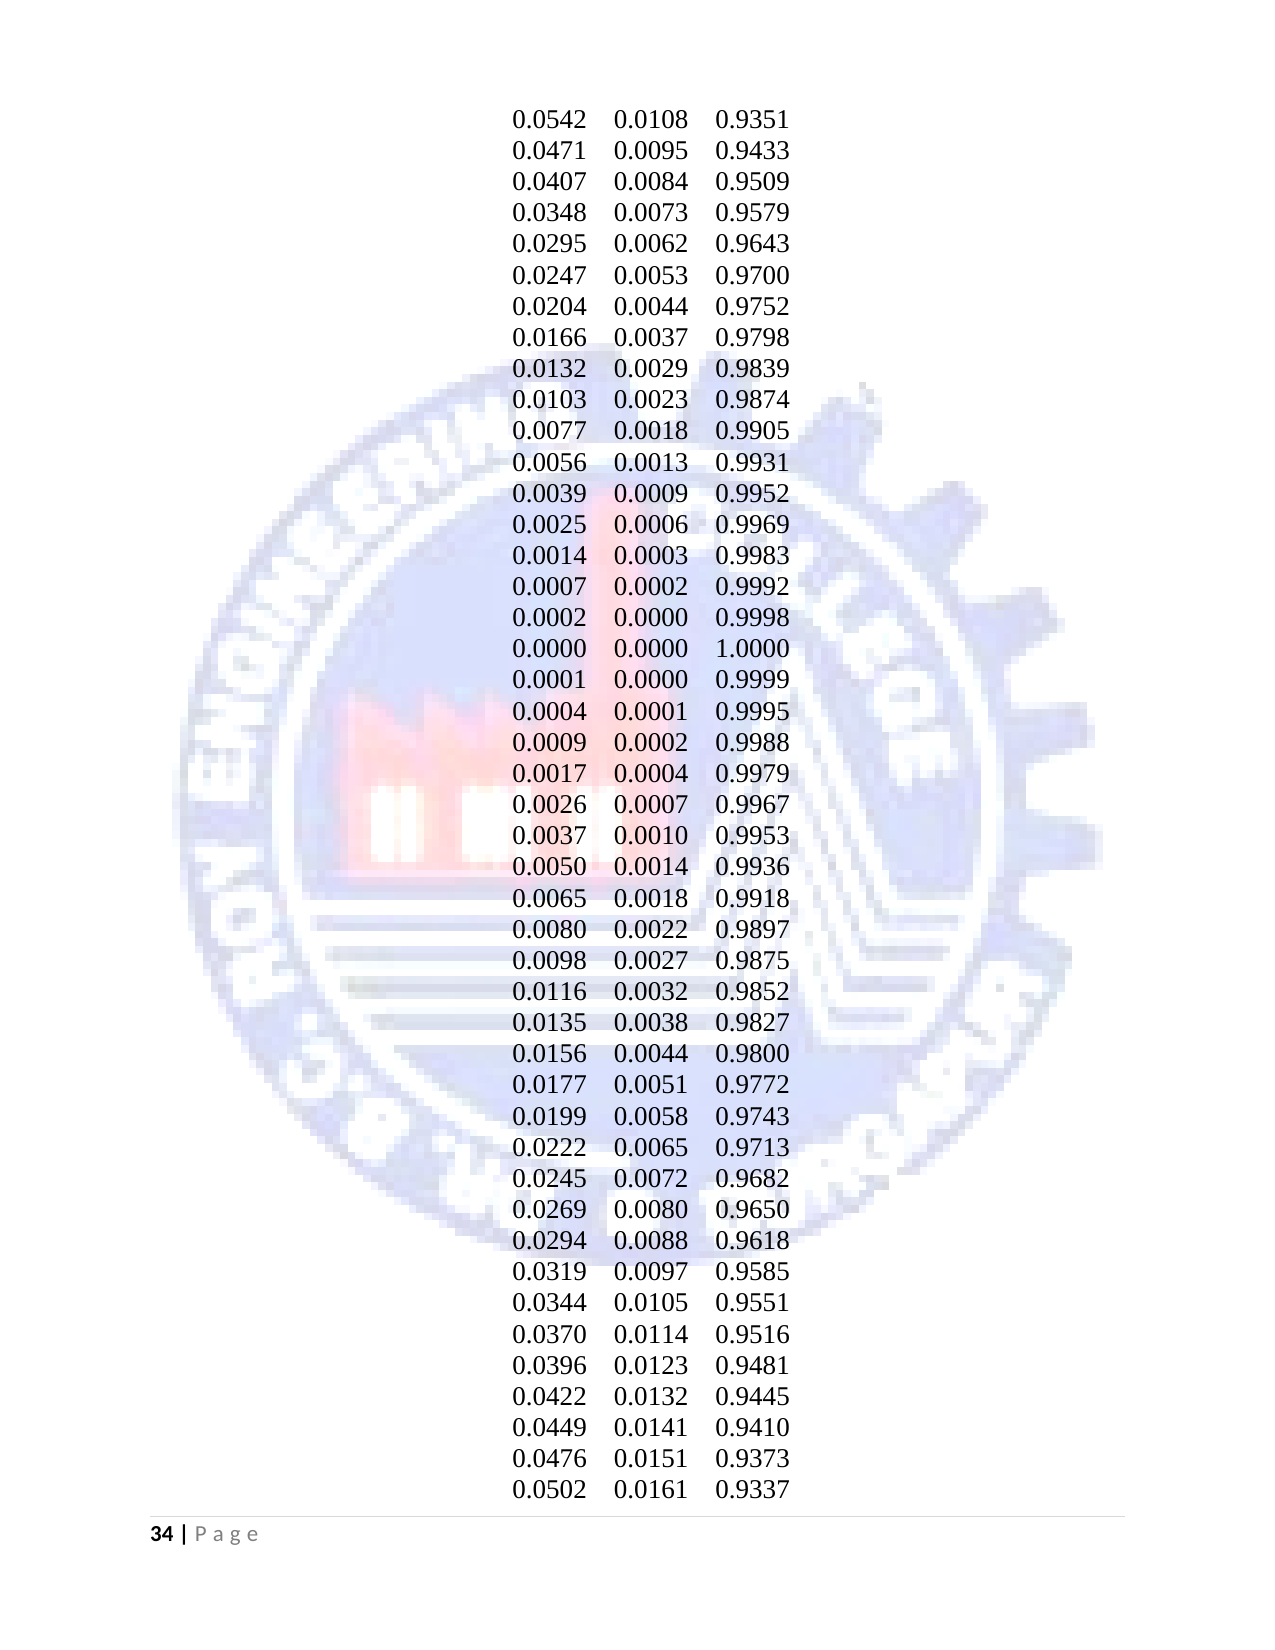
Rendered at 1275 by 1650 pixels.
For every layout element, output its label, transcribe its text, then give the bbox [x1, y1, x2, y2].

text 0.0098 0.0027 0.9875 [150, 944, 1125, 975]
text 0.0050 0.0014 0.9936 [150, 851, 1125, 882]
text 0.0222 0.0065 0.9713 [150, 1131, 1125, 1162]
text 0.0542 0.0108 0.9351 [150, 103, 1125, 134]
text 0.0199 0.0058 0.9743 [150, 1100, 1125, 1131]
text 0.0295 0.0062 0.9643 [150, 228, 1125, 259]
text 0.0422 0.0132 0.9445 [150, 1380, 1125, 1411]
text 0.0407 0.0084 0.9509 [150, 165, 1125, 196]
text 0.0017 0.0004 0.9979 [150, 757, 1125, 788]
text 0.0039 0.0009 0.9952 [150, 477, 1125, 508]
text 0.0344 0.0105 0.9551 [150, 1287, 1125, 1318]
text 0.0156 0.0044 0.9800 [150, 1037, 1125, 1068]
text 0.0025 0.0006 0.9969 [150, 508, 1125, 539]
text 0.0245 0.0072 0.9682 [150, 1162, 1125, 1193]
text 0.0007 0.0002 0.9992 [150, 570, 1125, 601]
text 0.0135 0.0038 0.9827 [150, 1006, 1125, 1037]
text 0.0103 0.0023 0.9874 [150, 383, 1125, 414]
text 0.0269 0.0080 0.9650 [150, 1193, 1125, 1224]
text 0.0166 0.0037 0.9798 [150, 321, 1125, 352]
text 0.0502 0.0161 0.9337 [150, 1473, 1125, 1504]
text 0.0116 0.0032 0.9852 [150, 975, 1125, 1006]
text 0.0001 0.0000 0.9999 [150, 664, 1125, 695]
text 0.0476 0.0151 0.9373 [150, 1442, 1125, 1473]
text 0.0294 0.0088 0.9618 [150, 1224, 1125, 1255]
text 0.0009 0.0002 0.9988 [150, 726, 1125, 757]
text 0.0471 0.0095 0.9433 [150, 134, 1125, 165]
text 0.0000 0.0000 1.0000 [150, 632, 1125, 664]
text 0.0177 0.0051 0.9772 [150, 1068, 1125, 1100]
text 0.0065 0.0018 0.9918 [150, 882, 1125, 913]
text 0.0396 0.0123 0.9481 [150, 1349, 1125, 1380]
text 0.0348 0.0073 0.9579 [150, 196, 1125, 228]
text 0.0077 0.0018 0.9905 [150, 414, 1125, 446]
text 0.0319 0.0097 0.9585 [150, 1255, 1125, 1287]
text 0.0080 0.0022 0.9897 [150, 913, 1125, 944]
text 0.0026 0.0007 0.9967 [150, 788, 1125, 819]
text 0.0247 0.0053 0.9700 [150, 259, 1125, 290]
text 0.0004 0.0001 0.9995 [150, 695, 1125, 726]
text 0.0002 0.0000 0.9998 [150, 601, 1125, 632]
text 0.0449 0.0141 0.9410 [150, 1411, 1125, 1442]
text 0.0370 0.0114 0.9516 [150, 1318, 1125, 1349]
text 0.0014 0.0003 0.9983 [150, 539, 1125, 570]
text 0.0056 0.0013 0.9931 [150, 446, 1125, 477]
text 0.0204 0.0044 0.9752 [150, 290, 1125, 321]
text 0.0132 0.0029 0.9839 [150, 352, 1125, 383]
text 0.0037 0.0010 0.9953 [150, 819, 1125, 851]
